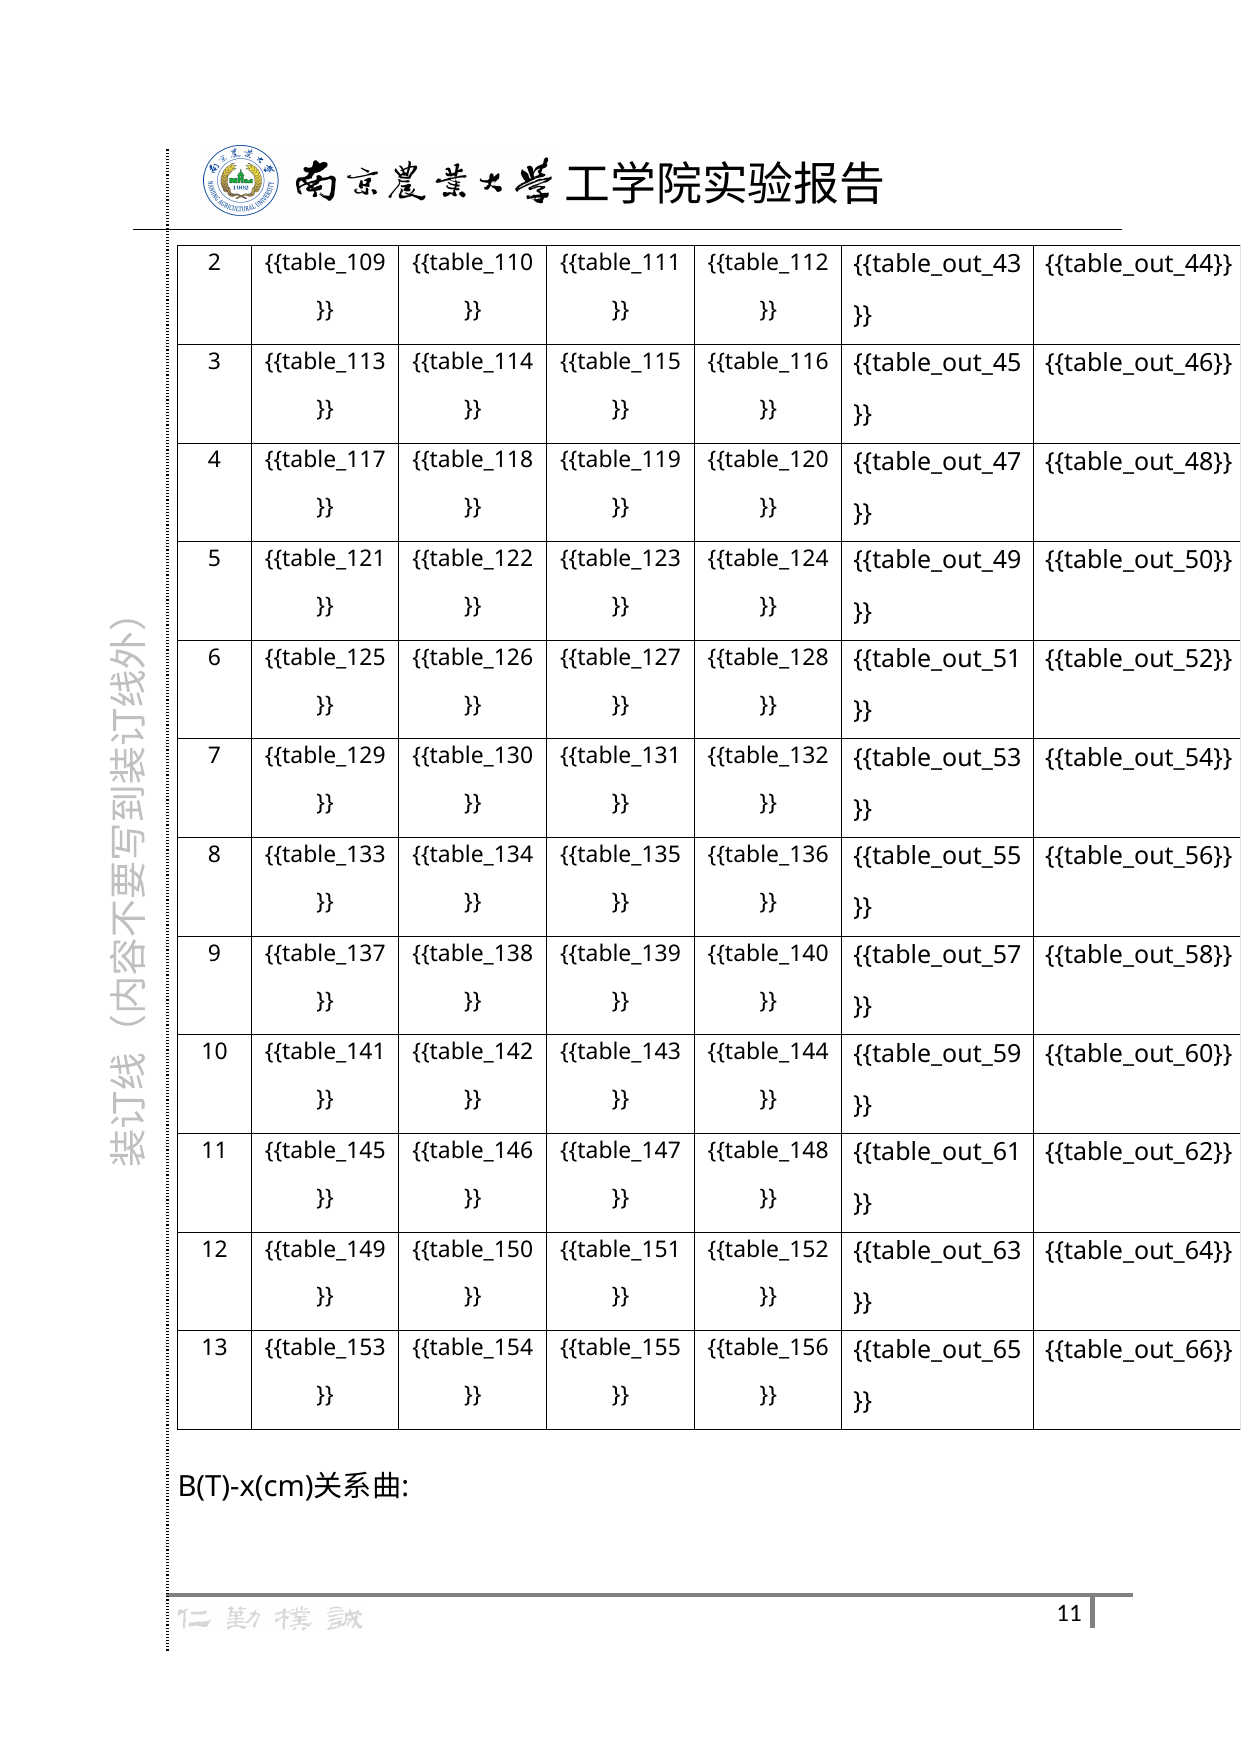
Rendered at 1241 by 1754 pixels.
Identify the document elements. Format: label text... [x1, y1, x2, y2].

table_cell 3 [178, 345, 251, 442]
table_cell {{table_out_61}} [842, 1134, 1033, 1232]
table_cell {{table_125}} [252, 641, 398, 738]
table_cell {{table_out_48}} [1034, 444, 1240, 541]
table_cell {{table_114}} [399, 345, 546, 442]
table_cell {{table_122}} [399, 542, 546, 640]
table_cell {{table_118}} [399, 444, 546, 541]
table_cell {{table_153}} [252, 1331, 398, 1429]
table_cell {{table_154}} [399, 1331, 546, 1429]
table_cell {{table_112}} [695, 246, 841, 344]
table_cell {{table_119}} [547, 444, 694, 541]
table_cell {{table_out_62}} [1034, 1134, 1240, 1232]
table_cell {{table_143}} [547, 1035, 694, 1133]
table_cell {{table_117}} [252, 444, 398, 541]
table_cell {{table_133}} [252, 838, 398, 936]
table_cell 11 [178, 1134, 251, 1232]
table_cell {{table_151}} [547, 1233, 694, 1330]
table_cell {{table_141}} [252, 1035, 398, 1133]
text B(T)-x(cm)关系曲: [177, 1462, 1122, 1505]
table_cell {{table_148}} [695, 1134, 841, 1232]
table_cell 7 [178, 739, 251, 837]
table_cell {{table_147}} [547, 1134, 694, 1232]
table_cell 2 [178, 246, 251, 344]
table_cell {{table_109}} [252, 246, 398, 344]
table_cell {{table_135}} [547, 838, 694, 936]
table_cell {{table_130}} [399, 739, 546, 837]
table_cell {{table_127}} [547, 641, 694, 738]
table_cell 8 [178, 838, 251, 936]
table_cell {{table_116}} [695, 345, 841, 442]
table_cell {{table_110}} [399, 246, 546, 344]
table_cell {{table_111}} [547, 246, 694, 344]
table_cell {{table_out_50}} [1034, 542, 1240, 640]
table_cell {{table_123}} [547, 542, 694, 640]
table_cell {{table_120}} [695, 444, 841, 541]
table_cell 12 [178, 1233, 251, 1330]
table_cell {{table_out_66}} [1034, 1331, 1240, 1429]
table_cell {{table_out_44}} [1034, 246, 1240, 344]
table_cell {{table_134}} [399, 838, 546, 936]
table_cell {{table_152}} [695, 1233, 841, 1330]
table_cell {{table_145}} [252, 1134, 398, 1232]
table_cell {{table_out_52}} [1034, 641, 1240, 738]
table_cell {{table_out_64}} [1034, 1233, 1240, 1330]
table_cell {{table_out_45}} [842, 345, 1033, 442]
table_cell {{table_146}} [399, 1134, 546, 1232]
table_cell {{table_149}} [252, 1233, 398, 1330]
table_cell {{table_131}} [547, 739, 694, 837]
table_cell {{table_140}} [695, 937, 841, 1034]
table_cell {{table_113}} [252, 345, 398, 442]
table_cell {{table_136}} [695, 838, 841, 936]
picture [203, 145, 554, 218]
table_cell 10 [178, 1035, 251, 1133]
table_cell {{table_out_57}} [842, 937, 1033, 1034]
table_cell 5 [178, 542, 251, 640]
table_cell {{table_150}} [399, 1233, 546, 1330]
table_cell {{table_121}} [252, 542, 398, 640]
table_cell {{table_129}} [252, 739, 398, 837]
table_cell {{table_out_49}} [842, 542, 1033, 640]
table_cell {{table_out_47}} [842, 444, 1033, 541]
table_cell {{table_out_54}} [1034, 739, 1240, 837]
table_cell {{table_124}} [695, 542, 841, 640]
table_cell {{table_out_63}} [842, 1233, 1033, 1330]
table_cell {{table_126}} [399, 641, 546, 738]
table_cell {{table_115}} [547, 345, 694, 442]
table_cell {{table_128}} [695, 641, 841, 738]
table_cell {{table_out_55}} [842, 838, 1033, 936]
table_cell 13 [178, 1331, 251, 1429]
table_cell {{table_138}} [399, 937, 546, 1034]
table_cell {{table_out_56}} [1034, 838, 1240, 936]
table_cell {{table_out_51}} [842, 641, 1033, 738]
table_cell {{table_139}} [547, 937, 694, 1034]
table_cell {{table_out_53}} [842, 739, 1033, 837]
table_cell {{table_out_59}} [842, 1035, 1033, 1133]
table_cell {{table_out_65}} [842, 1331, 1033, 1429]
table_cell {{table_144}} [695, 1035, 841, 1133]
table_cell {{table_156}} [695, 1331, 841, 1429]
table_cell {{table_out_46}} [1034, 345, 1240, 442]
table_cell 6 [178, 641, 251, 738]
table_cell {{table_out_43}} [842, 246, 1033, 344]
table_cell {{table_out_58}} [1034, 937, 1240, 1034]
table_cell {{table_155}} [547, 1331, 694, 1429]
table_cell 4 [178, 444, 251, 541]
table_cell {{table_137}} [252, 937, 398, 1034]
table_cell 9 [178, 937, 251, 1034]
table_cell {{table_132}} [695, 739, 841, 837]
table_cell {{table_142}} [399, 1035, 546, 1133]
table_cell {{table_out_60}} [1034, 1035, 1240, 1133]
